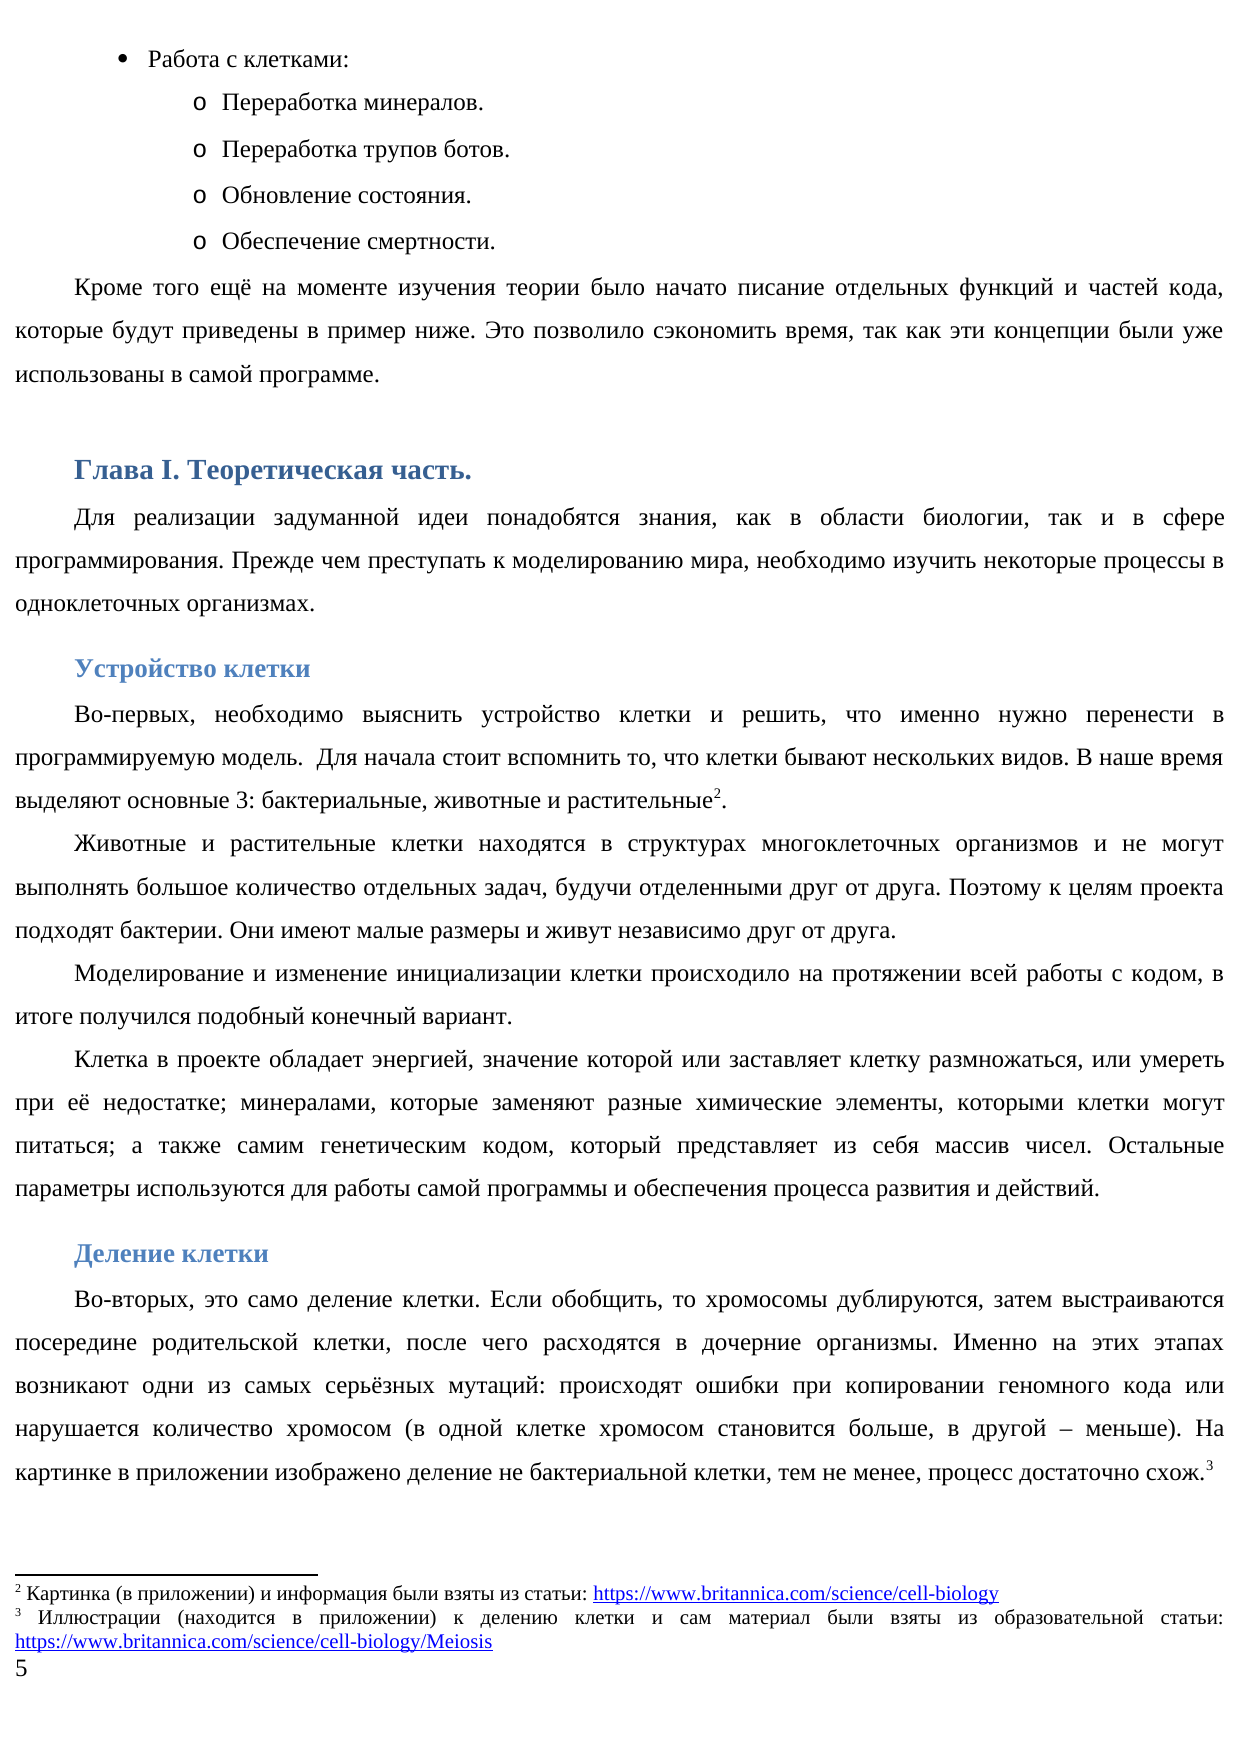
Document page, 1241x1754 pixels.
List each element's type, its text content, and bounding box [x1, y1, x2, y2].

text Моделирование и изменение инициализации клетки происходило на протяжении всей работы с кодом, в итоге получился подобный конечный вариант. [15, 958, 1226, 1030]
text Во-первых, необходимо выяснить устройство клетки и решить, что именно нужно перенести в программируемую модель. Для начала стоит вспомнить то, что клетки бывают нескольких видов. В наше время выделяют основные 3: бактериальные, животные и растительные. [15, 699, 1226, 814]
list Обеспечение смертности. [192, 226, 1226, 257]
list Переработка минералов. [192, 87, 1226, 118]
subtitle Глава I. Теоретическая часть. [15, 452, 1226, 485]
list Обновление состояния. [192, 180, 1226, 211]
text Животные и растительные клетки находятся в структурах многоклеточных организмов и не могут выполнять большое количество отдельных задач, будучи отделенными друг от друга. Поэтому к целям проекта подходят бактерии. Они имеют малые размеры и живут независимо друг от друга. [15, 828, 1226, 943]
list Работа с клетками: [118, 44, 1226, 73]
list Переработка трупов ботов. [192, 134, 1226, 164]
text Для реализации задуманной идеи понадобятся знания, как в области биологии, так и в сфере программирования. Прежде чем преступать к моделированию мира, необходимо изучить некоторые процессы в одноклеточных организмах. [15, 502, 1226, 617]
subtitle Устройство клетки [15, 652, 1226, 683]
subtitle Деление клетки [15, 1237, 1226, 1268]
text Кроме того ещё на моменте изучения теории было начато писание отдельных функций и частей кода, которые будут приведены в пример ниже. Это позволило сэкономить время, так как эти концепции были уже использованы в самой программе. [15, 272, 1226, 387]
text Во-вторых, это само деление клетки. Если обобщить, то хромосомы дублируются, затем выстраиваются посередине родительской клетки, после чего расходятся в дочерние организмы. Именно на этих этапах возникают одни из самых серьёзных мутаций: происходят ошибки при копировании геномного кода или нарушается количество хромосом (в одной клетке хромосом становится больше, в другой – меньше). На картинке в приложении изображено деление не бактериальной клетки, тем не менее, процесс достаточно схож. [15, 1284, 1226, 1485]
text Клетка в проекте обладает энергией, значение которой или заставляет клетку размножаться, или умереть при её недостатке; минералами, которые заменяют разные химические элементы, которыми клетки могут питаться; а также самим генетическим кодом, который представляет из себя массив чисел. Остальные параметры используются для работы самой программы и обеспечения процесса развития и действий. [15, 1044, 1226, 1202]
